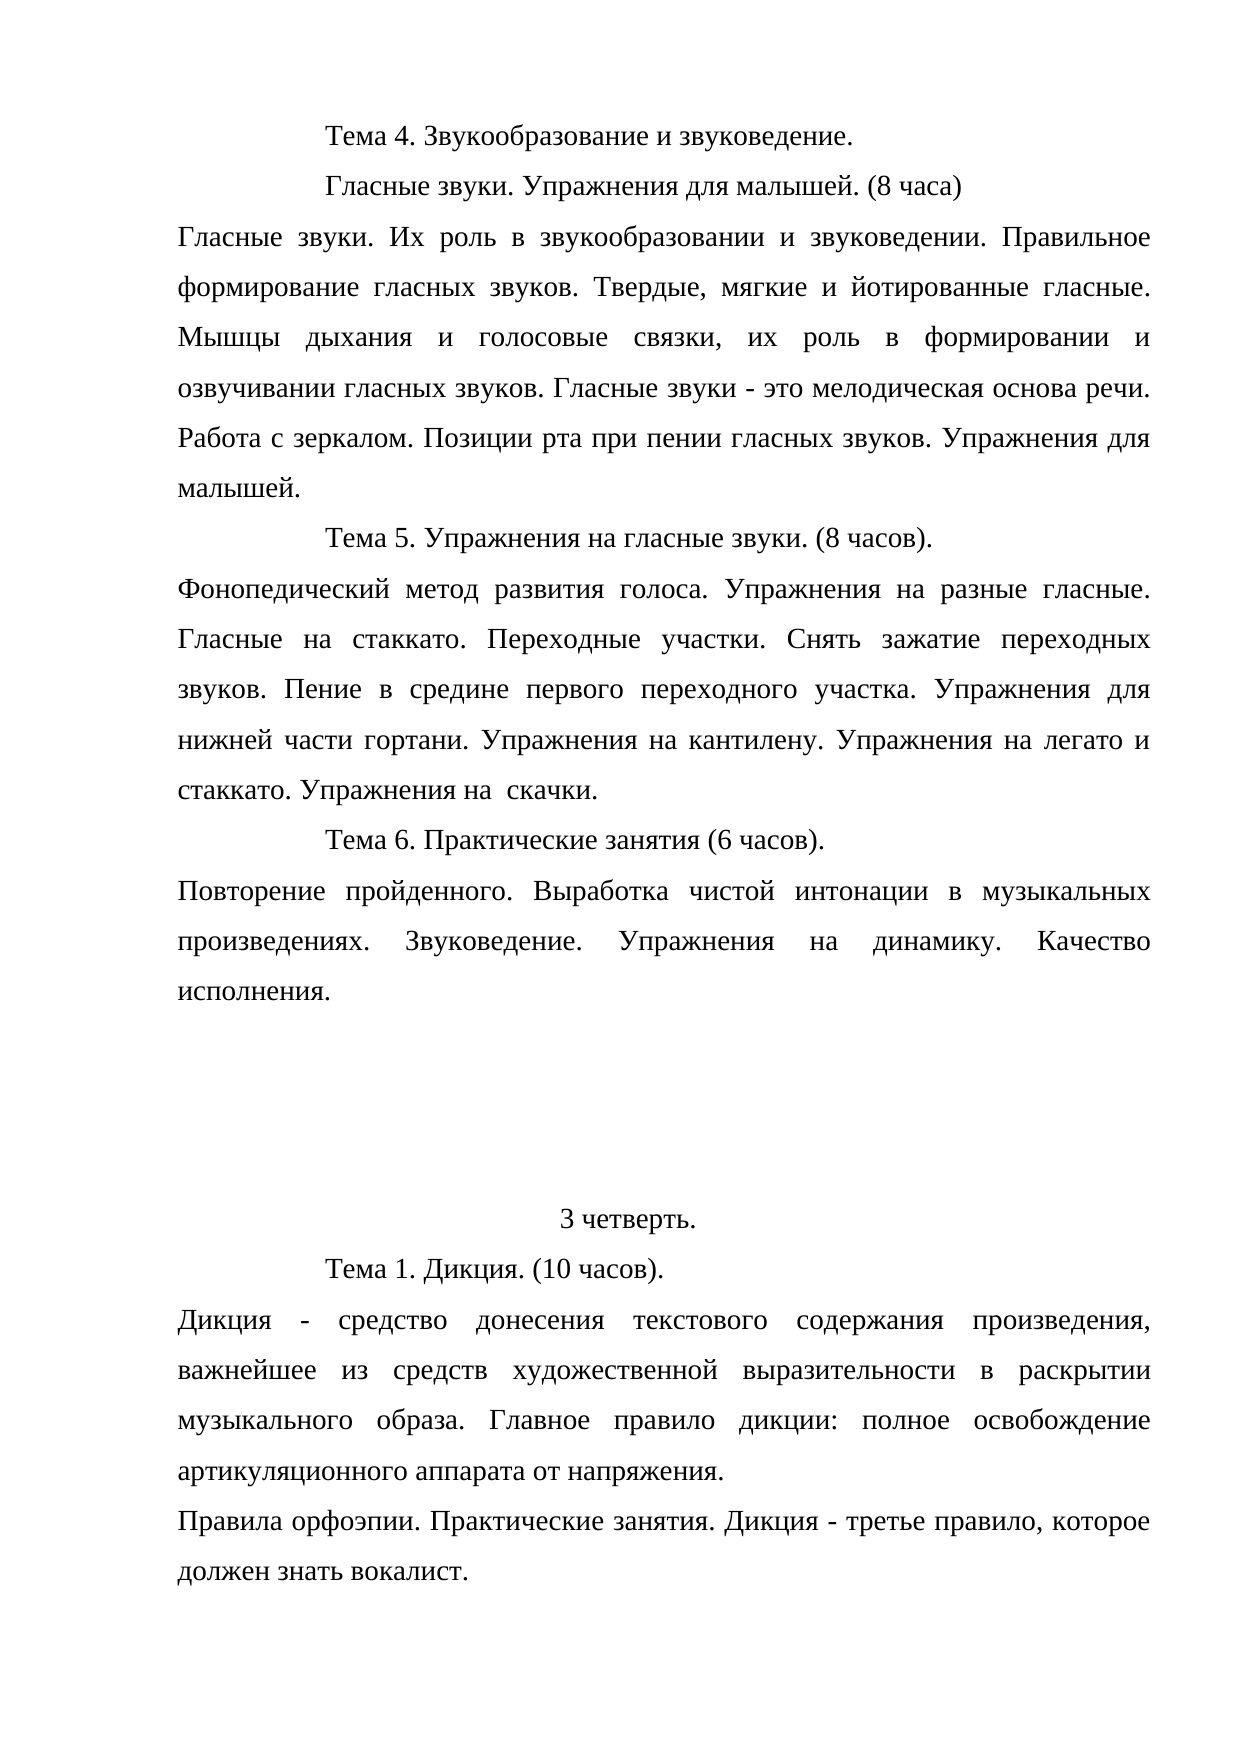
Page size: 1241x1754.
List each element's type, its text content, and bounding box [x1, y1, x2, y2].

text Тема 6. Практические занятия (6 часов). [177, 822, 1152, 856]
text Дикция - средство донесения текстового содержания произведения, важнейшее из средств художественной выразительности в раскрытии музыкального образа. Главное правило дикции: полное освобождение артикуляционного аппарата от напряжения. [177, 1302, 1152, 1486]
text Тема 4. Звукообразование и звуковедение. [177, 118, 1152, 152]
text Гласные звуки. Их роль в звукообразовании и звуковедении. Правильное формирование гласных звуков. Твердые, мягкие и йотированные гласные. Мышцы дыхания и голосовые связки, их роль в формировании и озвучивании гласных звуков. Гласные звуки - это мелодическая основа речи. Работа с зеркалом. Позиции рта при пении гласных звуков. Упражнения для малышей. [177, 219, 1152, 504]
text Повторение пройденного. Выработка чистой интонации в музыкальных произведениях. Звуковедение. Упражнения на динамику. Качество исполнения. [177, 873, 1152, 1007]
text 3 четверть. [477, 1201, 1152, 1235]
text Тема 5. Упражнения на гласные звуки. (8 часов). [177, 521, 1152, 554]
text Гласные звуки. Упражнения для малышей. (8 часа) [177, 168, 1152, 202]
text Правила орфоэпии. Практические занятия. Дикция - третье правило, которое должен знать вокалист. [177, 1503, 1152, 1587]
text Тема 1. Дикция. (10 часов). [177, 1252, 1152, 1285]
text Фонопедический метод развития голоса. Упражнения на разные гласные. Гласные на стаккато. Переходные участки. Снять зажатие переходных звуков. Пение в средине первого переходного участка. Упражнения для нижней части гортани. Упражнения на кантилену. Упражнения на легато и стаккато. Упражнения на скачки. [177, 571, 1152, 806]
